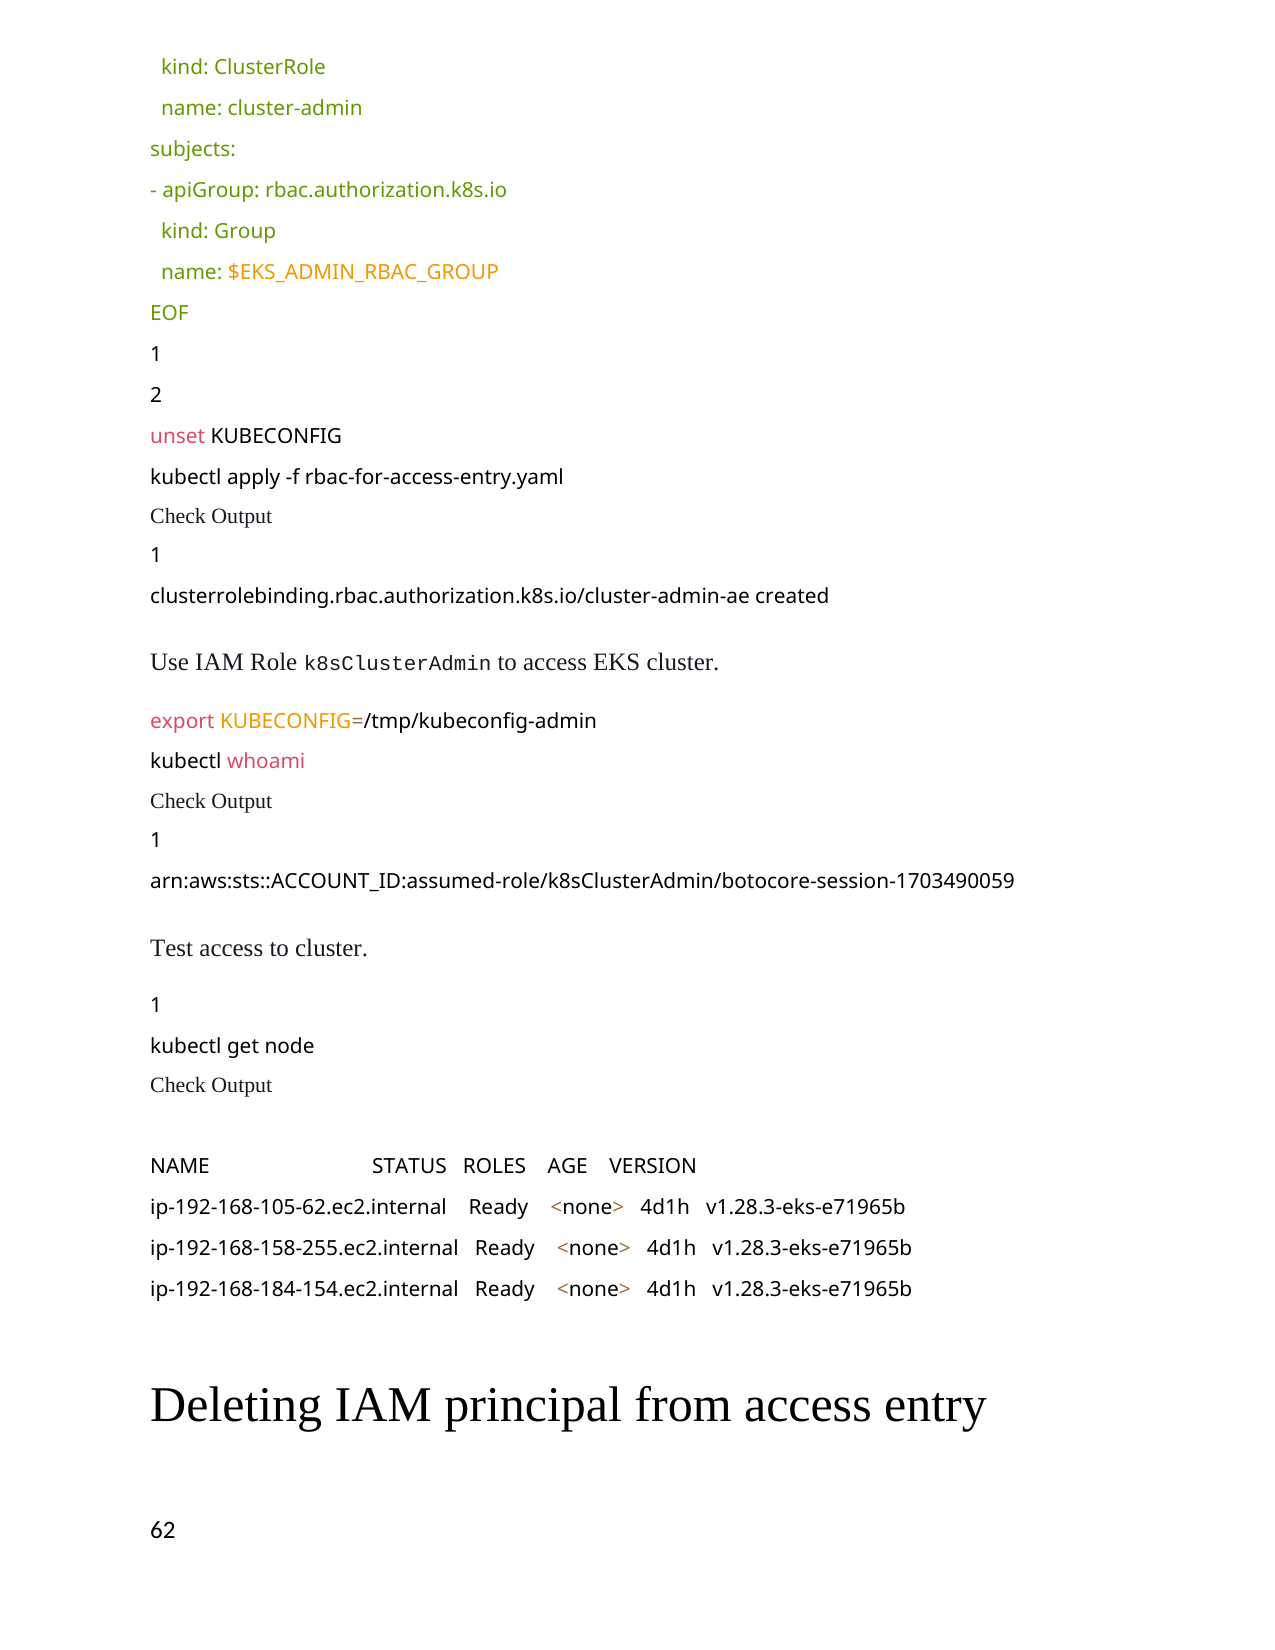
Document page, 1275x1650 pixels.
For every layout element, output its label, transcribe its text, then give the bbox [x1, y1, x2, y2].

text NAME STATUS ROLES AGE VERSION [150, 1151, 1125, 1179]
text kubectl get node [150, 1031, 1125, 1060]
text EOF [150, 298, 1125, 327]
text name: cluster-admin [150, 93, 1125, 122]
text ip-192-168-158-255.ec2.internal Ready <none> 4d1h v1.28.3-eks-e71965b [150, 1233, 1125, 1261]
text kind: ClusterRole [150, 52, 1125, 81]
text name: $EKS_ADMIN_RBAC_GROUP [150, 257, 1125, 286]
text Check Output [150, 1072, 1125, 1098]
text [150, 1374, 1125, 1432]
text Use IAM Role k8sClusterAdmin to access EKS cluster. [150, 639, 1125, 677]
text - apiGroup: rbac.authorization.k8s.io [150, 175, 1125, 204]
text export KUBECONFIG=/tmp/kubeconfig-admin [150, 706, 1125, 734]
text kind: Group [150, 216, 1125, 245]
text 1 [150, 339, 1125, 367]
text 1 [150, 541, 1125, 569]
text arn:aws:sts::ACCOUNT_ID:assumed-role/k8sClusterAdmin/botocore-session-1703490059 [150, 866, 1125, 895]
text kubectl apply -f rbac-for-access-entry.yaml [150, 462, 1125, 490]
text 1 [150, 991, 1125, 1019]
text 1 [150, 825, 1125, 854]
text Check Output [150, 503, 1125, 528]
text Check Output [150, 788, 1125, 813]
text Test access to cluster. [150, 924, 1125, 961]
text subjects: [150, 134, 1125, 163]
text clusterrolebinding.rbac.authorization.k8s.io/cluster-admin-ae created [150, 581, 1125, 610]
text unset KUBECONFIG [150, 421, 1125, 449]
text kubectl whoami [150, 747, 1125, 775]
text 2 [150, 380, 1125, 408]
text ip-192-168-105-62.ec2.internal Ready <none> 4d1h v1.28.3-eks-e71965b [150, 1192, 1125, 1220]
text ip-192-168-184-154.ec2.internal Ready <none> 4d1h v1.28.3-eks-e71965b [150, 1274, 1125, 1302]
